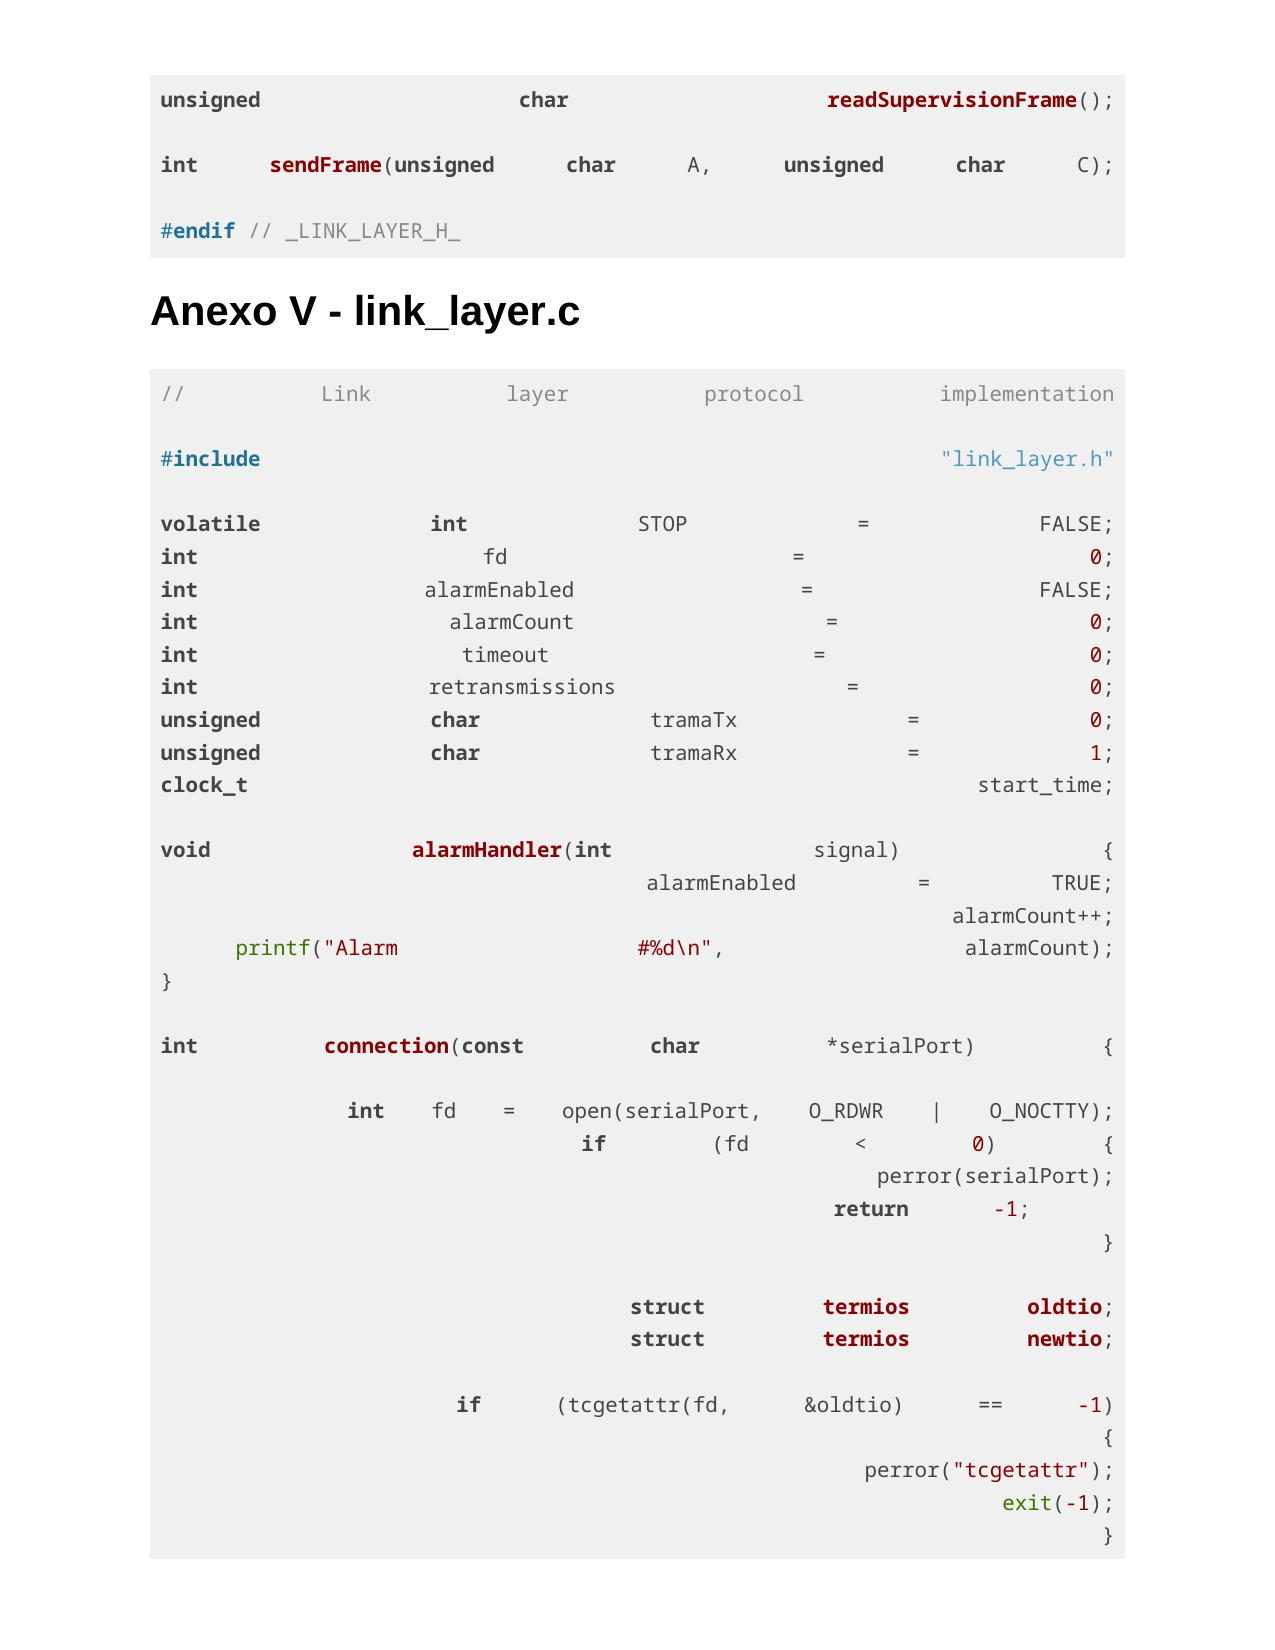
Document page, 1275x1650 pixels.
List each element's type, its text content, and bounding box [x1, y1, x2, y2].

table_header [150, 75, 1125, 258]
text Anexo V - link_layer.c [150, 286, 1125, 334]
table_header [150, 369, 1125, 1559]
